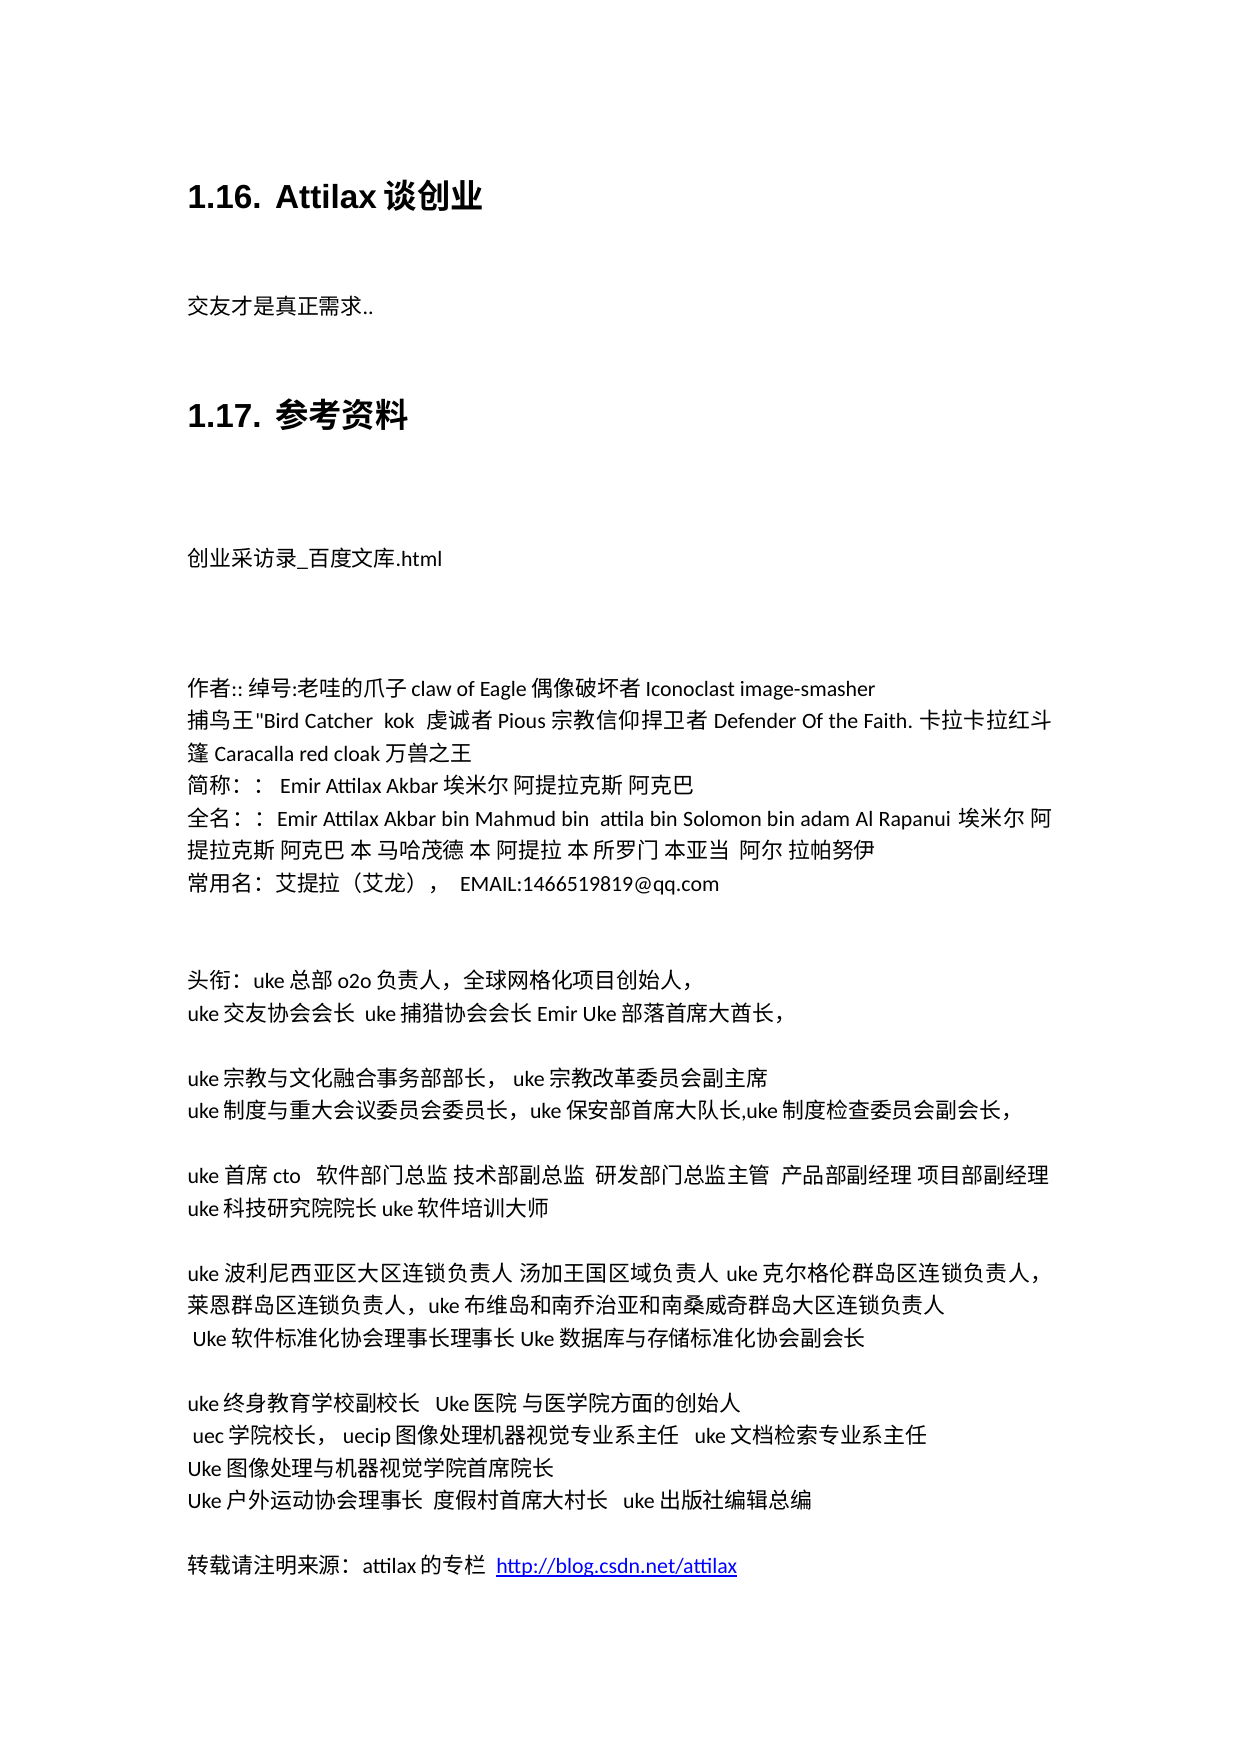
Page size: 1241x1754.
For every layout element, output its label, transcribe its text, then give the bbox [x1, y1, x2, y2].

text uke宗教与文化融合事务部部长， uke宗教改革委员会副主席 [187, 1060, 1053, 1093]
text Uke图像处理与机器视觉学院首席院长 [187, 1450, 1053, 1483]
text uke终身教育学校副校长 Uke医院 与医学院方面的创始人 [187, 1385, 1053, 1418]
text uke交友协会会长 uke捕猎协会会长 Emir Uke部落首席大酋长， [187, 995, 1053, 1028]
text 作者:: 绰号:老哇的爪子claw of Eagle 偶像破坏者Iconoclast image-smasher [187, 670, 1053, 703]
subtitle Attilax谈创业 [187, 162, 1053, 227]
text uke 首席cto 软件部门总监 技术部副总监 研发部门总监主管 产品部副经理 项目部副经理 uke科技研究院院长 uke软件培训大师 [187, 1158, 1053, 1223]
text 简称：： Emir Attilax Akbar 埃米尔 阿提拉克斯 阿克巴 [187, 768, 1053, 800]
text uec学院校长， uecip图像处理机器视觉专业系主任 uke文档检索专业系主任 [187, 1418, 1053, 1450]
text Uke 户外运动协会理事长 度假村首席大村长 uke出版社编辑总编 [187, 1483, 1053, 1515]
text 交友才是真正需求.. [187, 289, 1053, 321]
text 头衔：uke总部o2o负责人，全球网格化项目创始人， [187, 963, 1053, 995]
text Uke软件标准化协会理事长理事长 Uke 数据库与存储标准化协会副会长 [187, 1320, 1053, 1353]
text 创业采访录_百度文库.html [187, 540, 1053, 573]
text 常用名：艾提拉（艾龙）， EMAIL:1466519819@qq.com [187, 865, 1053, 898]
text 转载请注明来源：attilax的专栏 http://blog.csdn.net/attilax [187, 1548, 1053, 1580]
text 全名：：Emir Attilax Akbar bin Mahmud bin attila bin Solomon bin adam Al Rapanui 埃米尔 阿提拉克斯 阿克巴 本 马哈茂德 本 阿提拉 本 所罗门 本亚当 阿尔 拉帕努伊 [187, 800, 1053, 865]
text uke波利尼西亚区大区连锁负责人 汤加王国区域负责人 uke克尔格伦群岛区连锁负责人，莱恩群岛区连锁负责人，uke布维岛和南乔治亚和南桑威奇群岛大区连锁负责人 [187, 1255, 1053, 1320]
text uke制度与重大会议委员会委员长，uke保安部首席大队长,uke制度检查委员会副会长， [187, 1093, 1053, 1125]
subtitle 参考资料 [187, 381, 1053, 446]
text 捕鸟王"Bird Catcher kok 虔诚者Pious 宗教信仰捍卫者 Defender Of the Faith. 卡拉卡拉红斗篷 Caracalla red cloak 万兽之王 [187, 703, 1053, 768]
